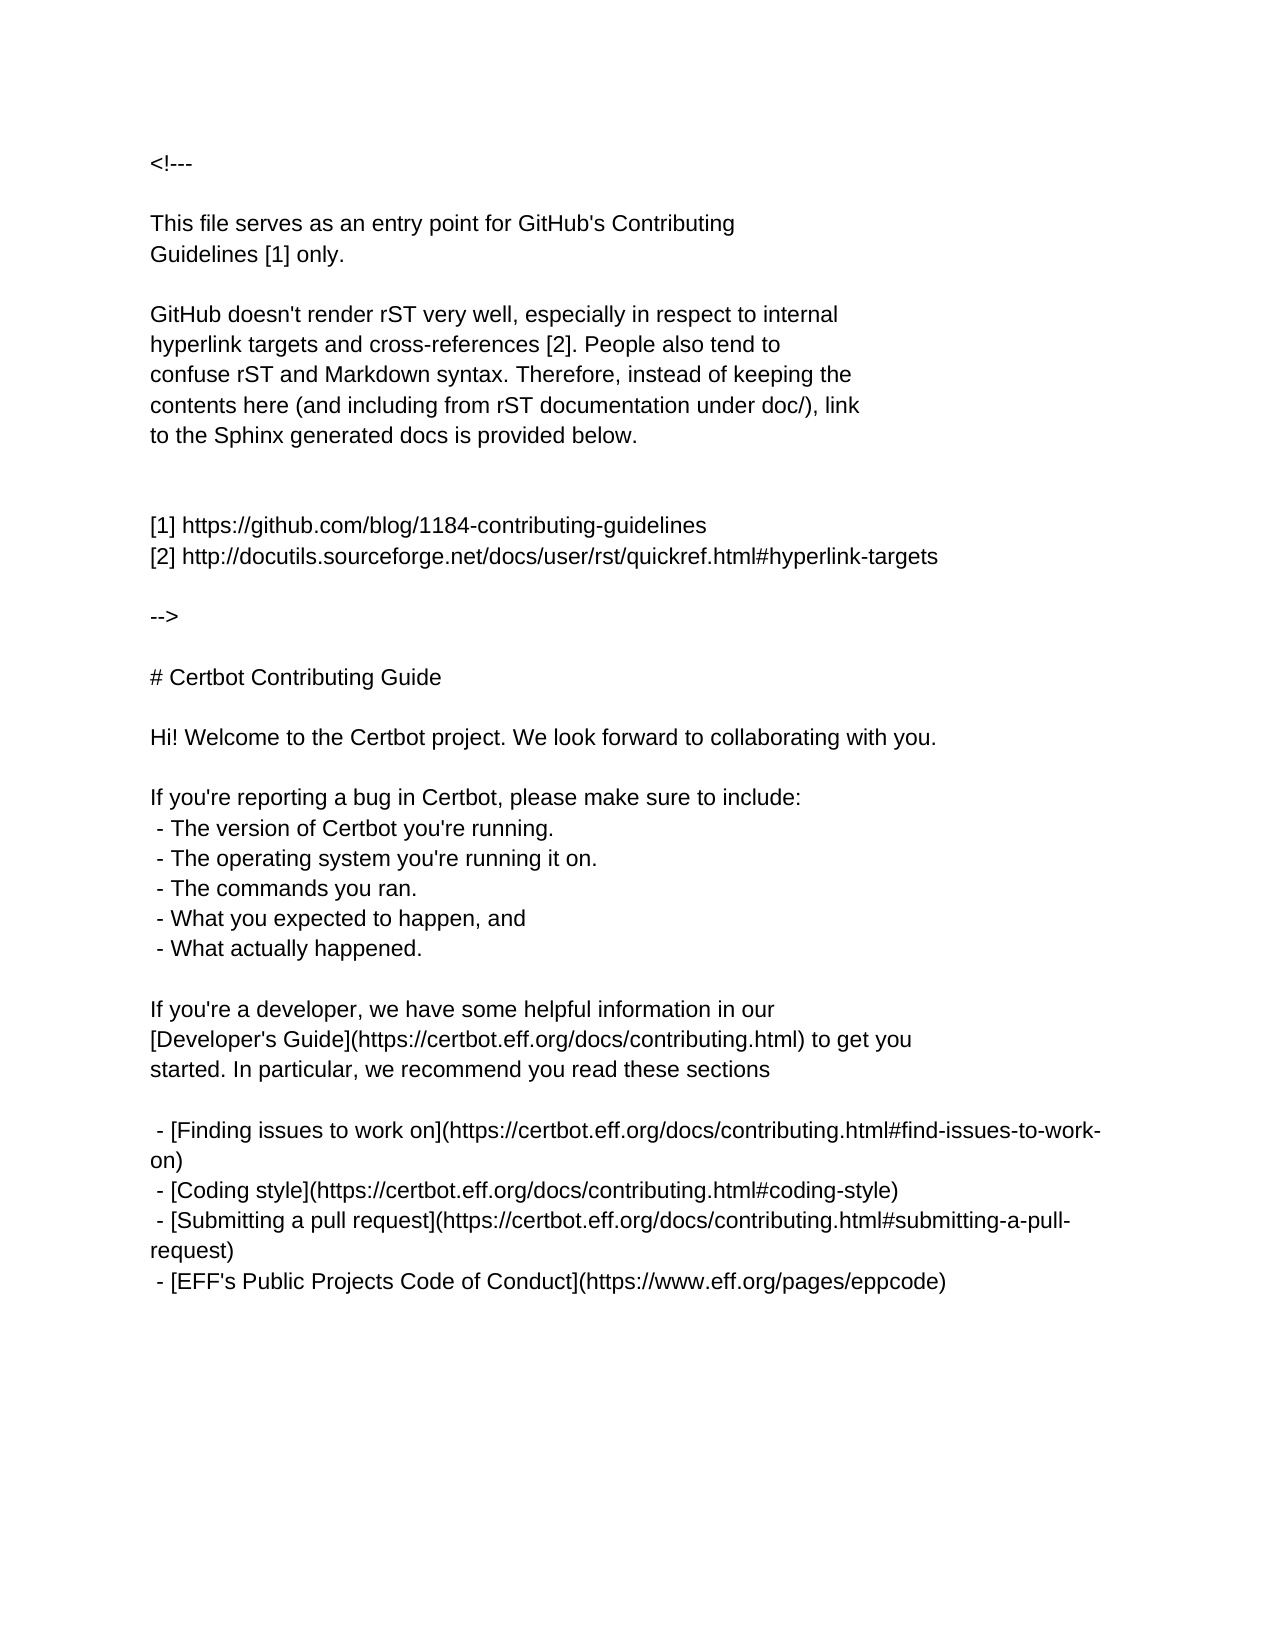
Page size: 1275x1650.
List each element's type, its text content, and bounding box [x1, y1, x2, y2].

text GitHub doesn't render rST very well, especially in respect to internal [150, 301, 1125, 327]
text Guidelines [1] only. [150, 241, 1125, 267]
text <!--- [150, 150, 1125, 176]
text contents here (and including from rST documentation under doc/), link [150, 392, 1125, 418]
text - [EFF's Public Projects Code of Conduct](https://www.eff.org/pages/eppcode) [150, 1268, 1125, 1294]
text - [Coding style](https://certbot.eff.org/docs/contributing.html#coding-style) [150, 1177, 1125, 1203]
text --> [150, 603, 1125, 629]
text [Developer's Guide](https://certbot.eff.org/docs/contributing.html) to get you [150, 1026, 1125, 1052]
text Hi! Welcome to the Certbot project. We look forward to collaborating with you. [150, 724, 1125, 750]
text confuse rST and Markdown syntax. Therefore, instead of keeping the [150, 361, 1125, 388]
text - What you expected to happen, and [150, 905, 1125, 932]
text - What actually happened. [150, 935, 1125, 962]
text - The version of Certbot you're running. [150, 814, 1125, 841]
text # Certbot Contributing Guide [150, 663, 1125, 690]
text - [Finding issues to work on](https://certbot.eff.org/docs/contributing.html#find-issues-to-work-on) [150, 1117, 1125, 1173]
text hyperlink targets and cross-references [2]. People also tend to [150, 331, 1125, 358]
text If you're a developer, we have some helpful information in our [150, 996, 1125, 1022]
text started. In particular, we recommend you read these sections [150, 1056, 1125, 1083]
text This file serves as an entry point for GitHub's Contributing [150, 210, 1125, 237]
text If you're reporting a bug in Certbot, please make sure to include: [150, 784, 1125, 811]
text to the Sphinx generated docs is provided below. [150, 422, 1125, 448]
text - The operating system you're running it on. [150, 845, 1125, 871]
text [1] https://github.com/blog/1184-contributing-guidelines [150, 512, 1125, 539]
text - The commands you ran. [150, 875, 1125, 901]
text [2] http://docutils.sourceforge.net/docs/user/rst/quickref.html#hyperlink-targets [150, 543, 1125, 569]
text - [Submitting a pull request](https://certbot.eff.org/docs/contributing.html#submitting-a-pull-request) [150, 1207, 1125, 1264]
